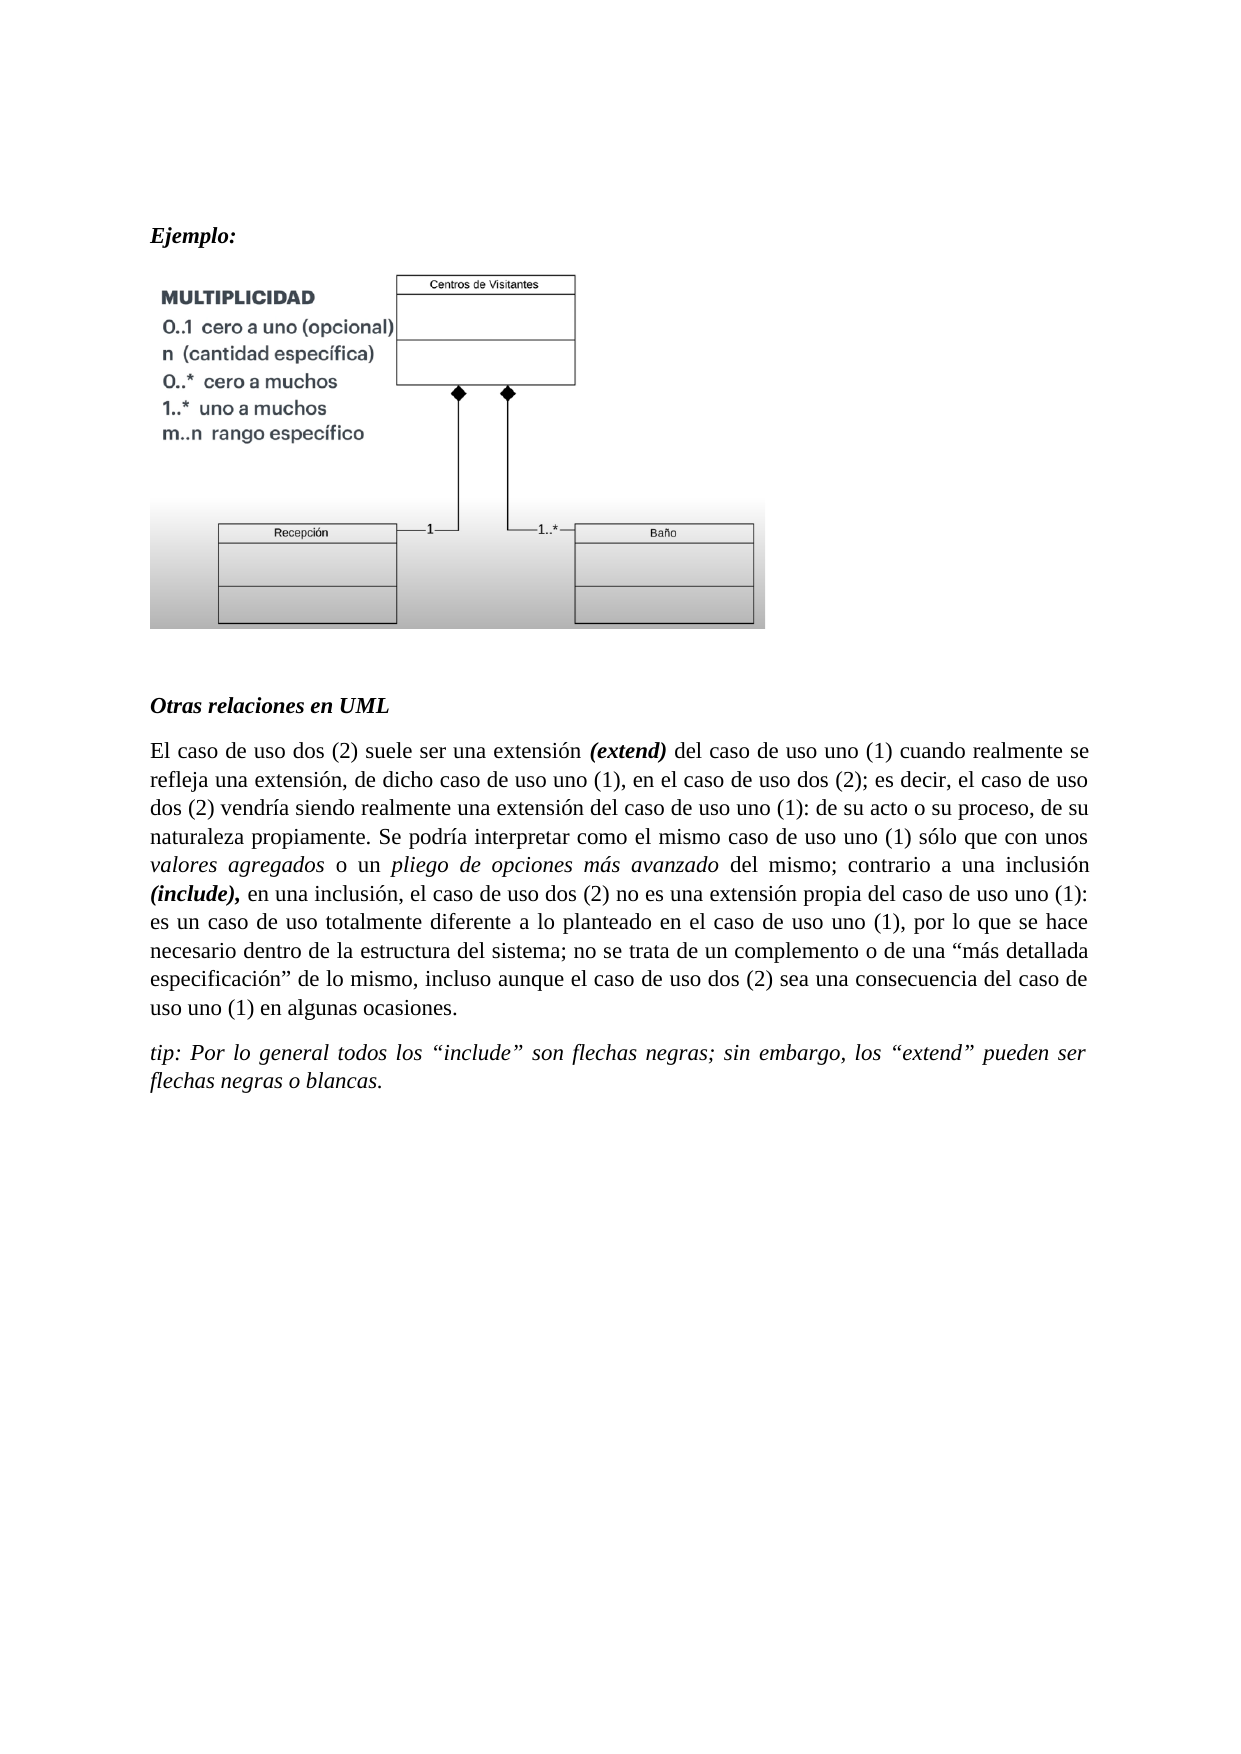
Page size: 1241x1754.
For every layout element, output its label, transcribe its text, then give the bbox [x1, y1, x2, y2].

picture [150, 267, 766, 629]
list Ejemplo: [150, 222, 1090, 249]
list tip: Por lo general todos los “include” son flechas negras; sin embargo, los “extend” pueden ser flechas negras o blancas. [150, 1039, 1090, 1093]
list Otras relaciones en UML [150, 692, 1090, 719]
list El caso de uso dos (2) suele ser una extensión (extend) del caso de uso uno (1) cuando realmente se refleja una extensión, de dicho caso de uso uno (1), en el caso de uso dos (2); es decir, el caso de uso dos (2) vendría siendo realmente una extensión del caso de uso uno (1): de su acto o su proceso, de su naturaleza propiamente. Se podría interpretar como el mismo caso de uso uno (1) sólo que con unos valores agregados o un pliego de opciones más avanzado del mismo; contrario a una inclusión (include), en una inclusión, el caso de uso dos (2) no es una extensión propia del caso de uso uno (1): es un caso de uso totalmente diferente a lo planteado en el caso de uso uno (1), por lo que se hace necesario dentro de la estructura del sistema; no se trata de un complemento o de una “más detallada especificación” de lo mismo, incluso aunque el caso de uso dos (2) sea una consecuencia del caso de uso uno (1) en algunas ocasiones. [150, 738, 1090, 1020]
